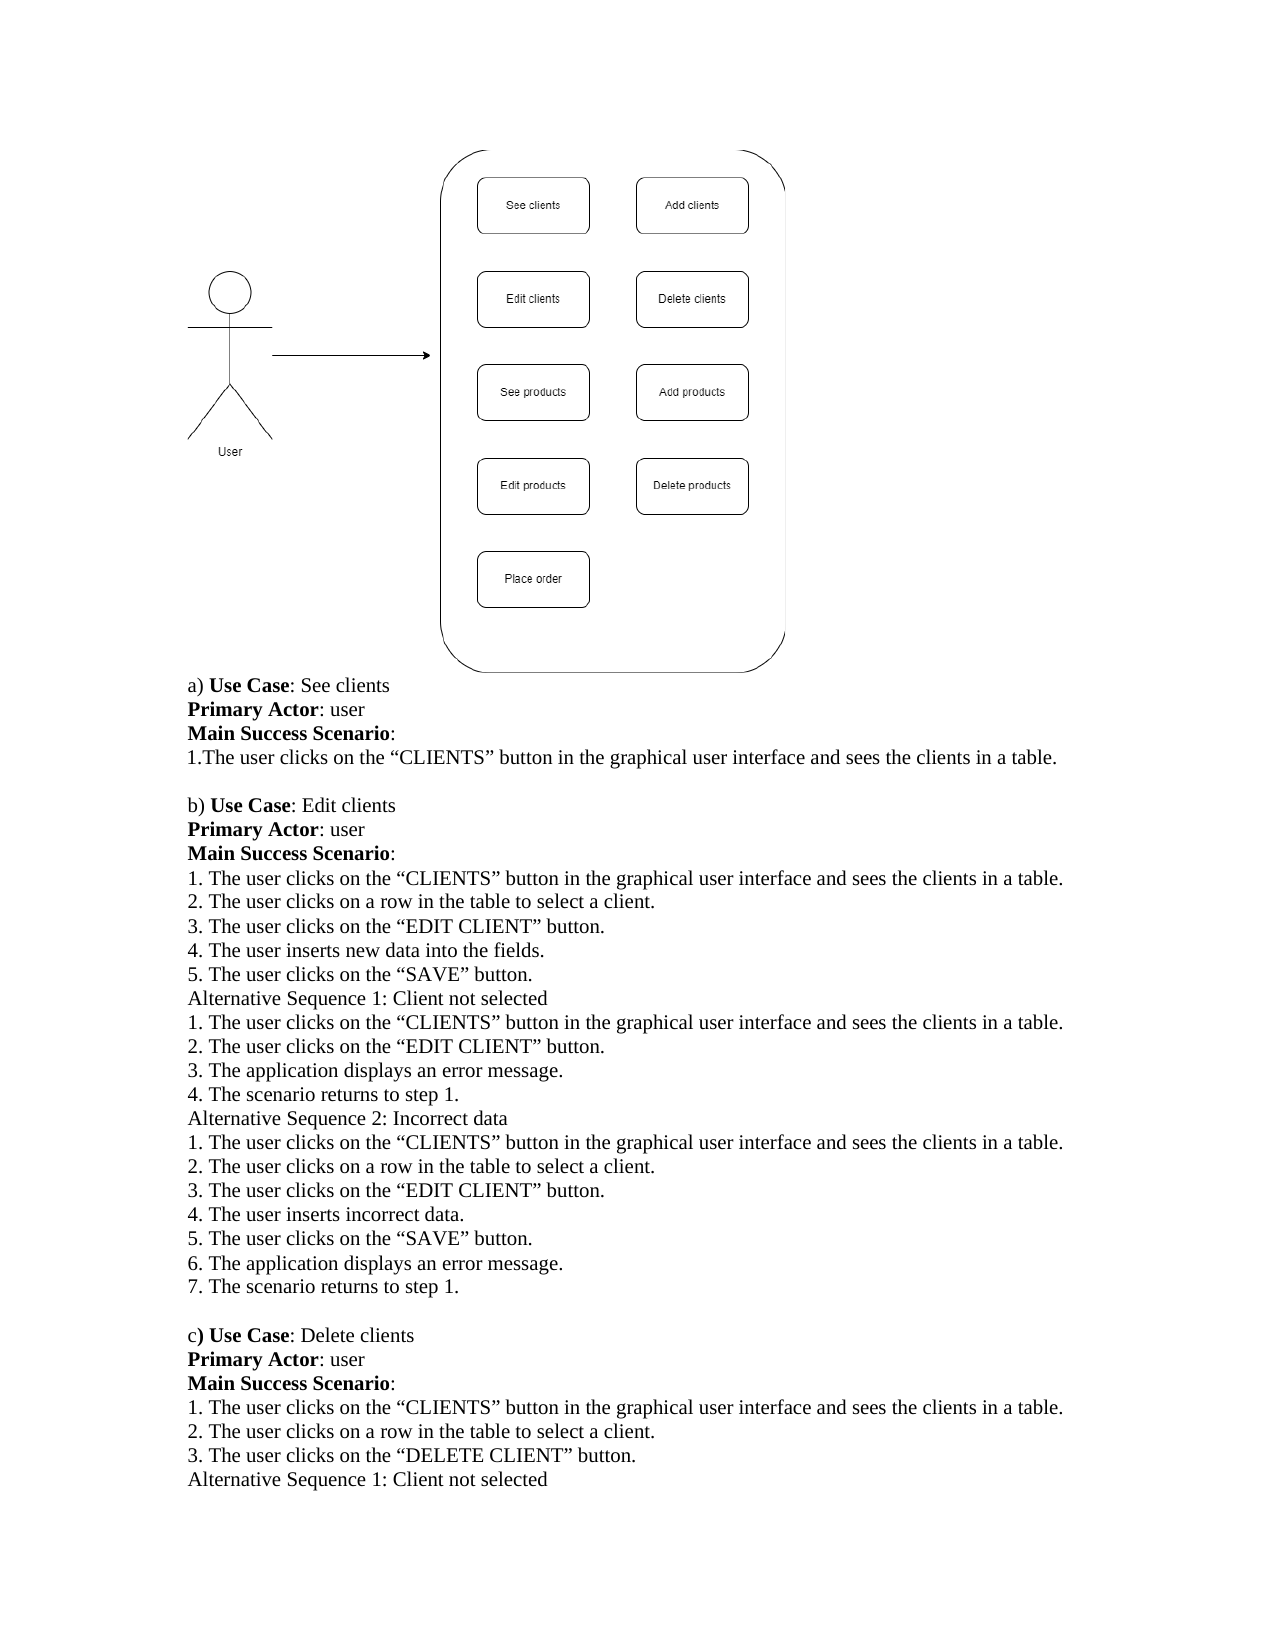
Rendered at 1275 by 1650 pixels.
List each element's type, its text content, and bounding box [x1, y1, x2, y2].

text 3. The user clicks on the “DELETE CLIENT” button. [187, 1443, 1125, 1467]
text Primary Actor: user [187, 1347, 1125, 1371]
text 4. The user inserts incorrect data. [187, 1202, 1125, 1226]
text Alternative Sequence 2: Incorrect data [187, 1106, 1125, 1130]
text 7. The scenario returns to step 1. [187, 1274, 1125, 1298]
text 4. The scenario returns to step 1. [187, 1082, 1125, 1106]
text Alternative Sequence 1: Client not selected [187, 986, 1125, 1010]
text Main Success Scenario: [187, 721, 1125, 745]
text Main Success Scenario: [187, 841, 1125, 865]
text 2. The user clicks on a row in the table to select a client. [187, 1419, 1125, 1443]
text 1. The user clicks on the “CLIENTS” button in the graphical user interface and sees the clients in a table. [187, 1010, 1125, 1034]
text 2. The user clicks on the “EDIT CLIENT” button. [187, 1034, 1125, 1058]
text b) Use Case: Edit clients [187, 793, 1125, 817]
text 5. The user clicks on the “SAVE” button. [187, 962, 1125, 986]
text Primary Actor: user [187, 817, 1125, 841]
text 4. The user inserts new data into the fields. [187, 938, 1125, 962]
text 3. The application displays an error message. [187, 1058, 1125, 1082]
text a) Use Case: See clients [187, 673, 1125, 697]
text Alternative Sequence 1: Client not selected [187, 1467, 1125, 1491]
text 6. The application displays an error message. [187, 1250, 1125, 1274]
text 3. The user clicks on the “EDIT CLIENT” button. [187, 913, 1125, 938]
text c) Use Case: Delete clients [187, 1323, 1125, 1347]
text 2. The user clicks on a row in the table to select a client. [187, 889, 1125, 913]
text 5. The user clicks on the “SAVE” button. [187, 1226, 1125, 1250]
text Main Success Scenario: [187, 1371, 1125, 1395]
text Primary Actor: user [187, 697, 1125, 721]
picture [187, 150, 786, 673]
text 3. The user clicks on the “EDIT CLIENT” button. [187, 1178, 1125, 1202]
text 1. The user clicks on the “CLIENTS” button in the graphical user interface and sees the clients in a table. [187, 1130, 1125, 1154]
text 1. The user clicks on the “CLIENTS” button in the graphical user interface and sees the clients in a table. [187, 865, 1125, 889]
text 1. The user clicks on the “CLIENTS” button in the graphical user interface and sees the clients in a table. [187, 1395, 1125, 1419]
text 1.The user clicks on the “CLIENTS” button in the graphical user interface and sees the clients in a table. [150, 745, 1125, 769]
text 2. The user clicks on a row in the table to select a client. [187, 1154, 1125, 1178]
